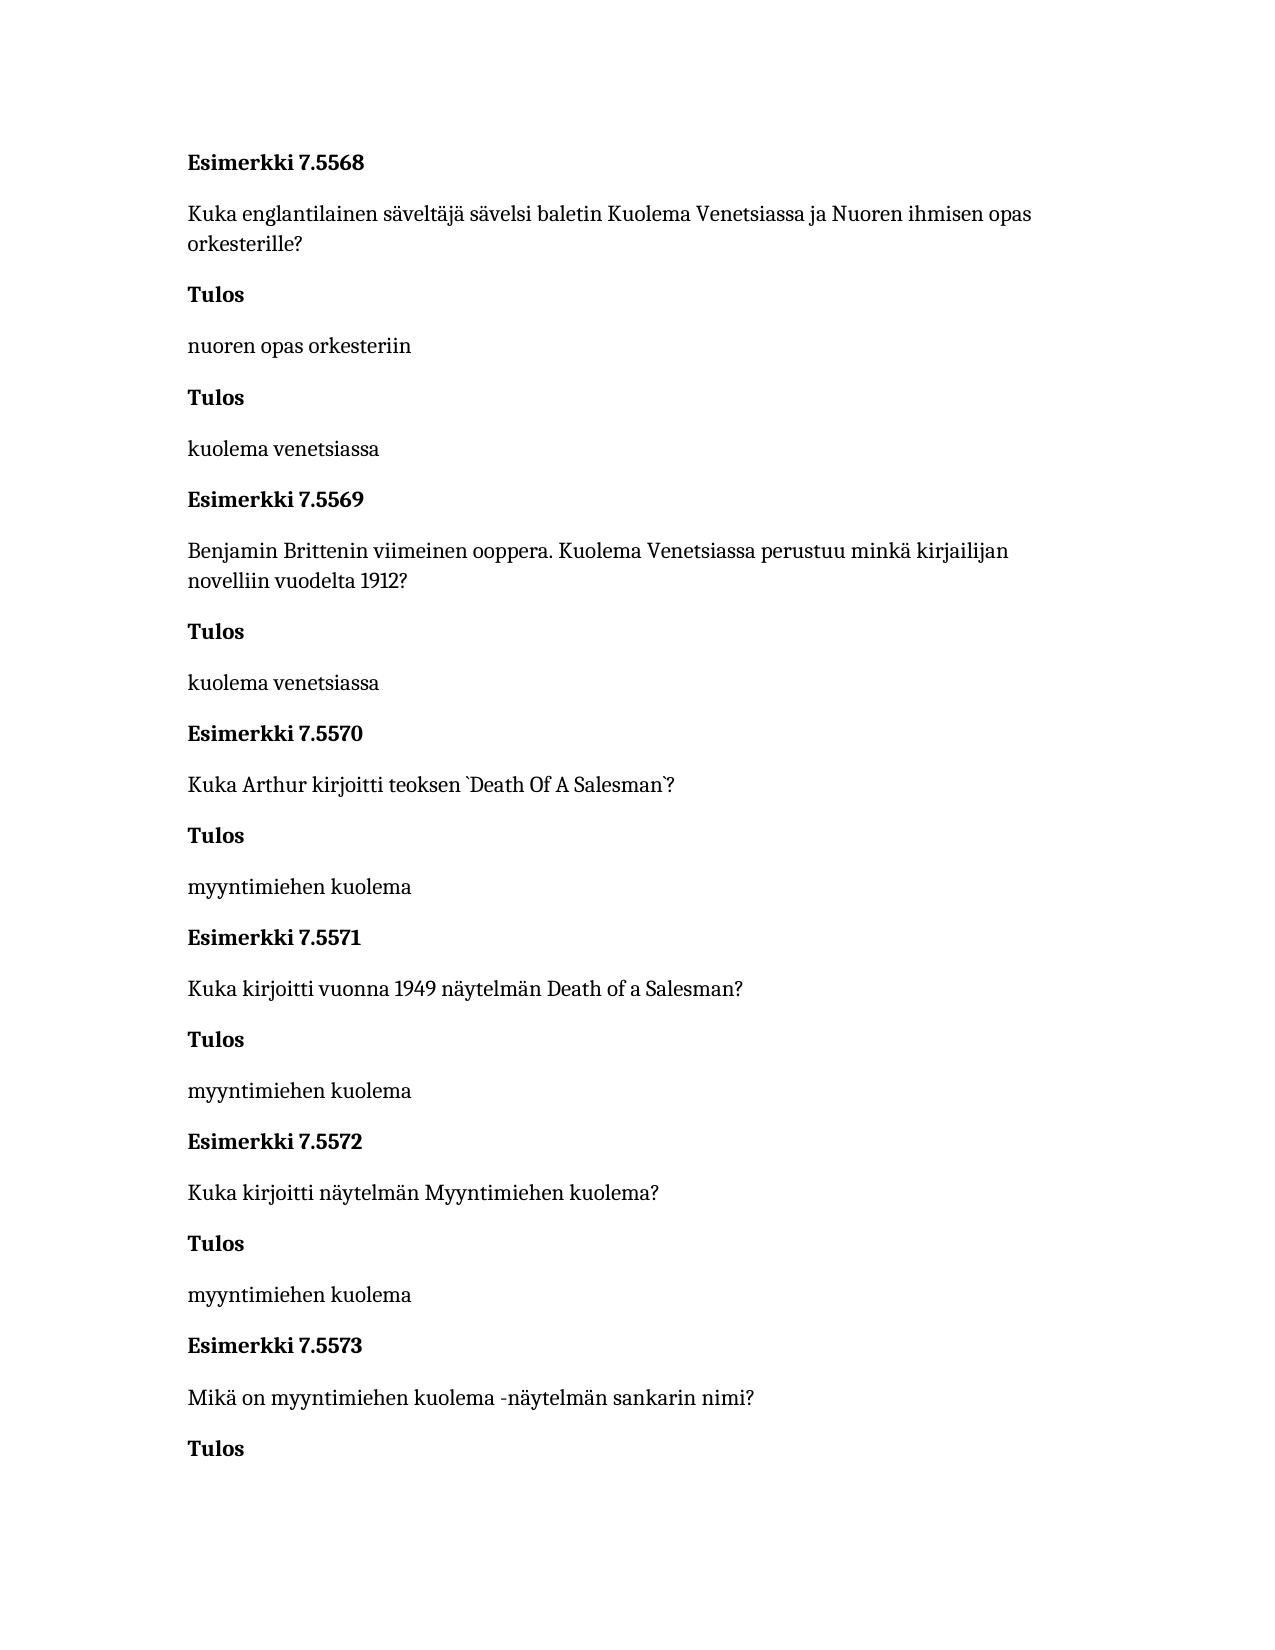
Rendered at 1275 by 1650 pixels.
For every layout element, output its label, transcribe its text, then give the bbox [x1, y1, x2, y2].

text kuolema venetsiassa [187, 670, 1087, 696]
text nuoren opas orkesteriin [187, 333, 1087, 360]
text Esimerkki 7.5572 [187, 1129, 1087, 1156]
text Esimerkki 7.5569 [187, 486, 1087, 513]
text myyntimiehen kuolema [187, 1078, 1087, 1104]
text Esimerkki 7.5573 [187, 1333, 1087, 1360]
text Tulos [187, 619, 1087, 645]
text Esimerkki 7.5570 [187, 721, 1087, 747]
text Tulos [187, 1435, 1087, 1462]
text Mikä on myyntimiehen kuolema -näytelmän sankarin nimi? [187, 1384, 1087, 1411]
text Tulos [187, 282, 1087, 309]
text Tulos [187, 1231, 1087, 1258]
text Esimerkki 7.5571 [187, 925, 1087, 951]
text kuolema venetsiassa [187, 435, 1087, 462]
text Kuka kirjoitti näytelmän Myyntimiehen kuolema? [187, 1180, 1087, 1207]
text Benjamin Brittenin viimeinen ooppera. Kuolema Venetsiassa perustuu minkä kirjailijan novelliin vuodelta 1912? [187, 537, 1087, 594]
text Kuka Arthur kirjoitti teoksen `Death Of A Salesman`? [187, 772, 1087, 798]
text Kuka kirjoitti vuonna 1949 näytelmän Death of a Salesman? [187, 976, 1087, 1002]
text Kuka englantilainen säveltäjä sävelsi baletin Kuolema Venetsiassa ja Nuoren ihmisen opas orkesterille? [187, 201, 1087, 258]
text Tulos [187, 384, 1087, 411]
text myyntimiehen kuolema [187, 1282, 1087, 1309]
text myyntimiehen kuolema [187, 874, 1087, 900]
text Tulos [187, 823, 1087, 849]
text Tulos [187, 1027, 1087, 1053]
text Esimerkki 7.5568 [187, 150, 1087, 176]
